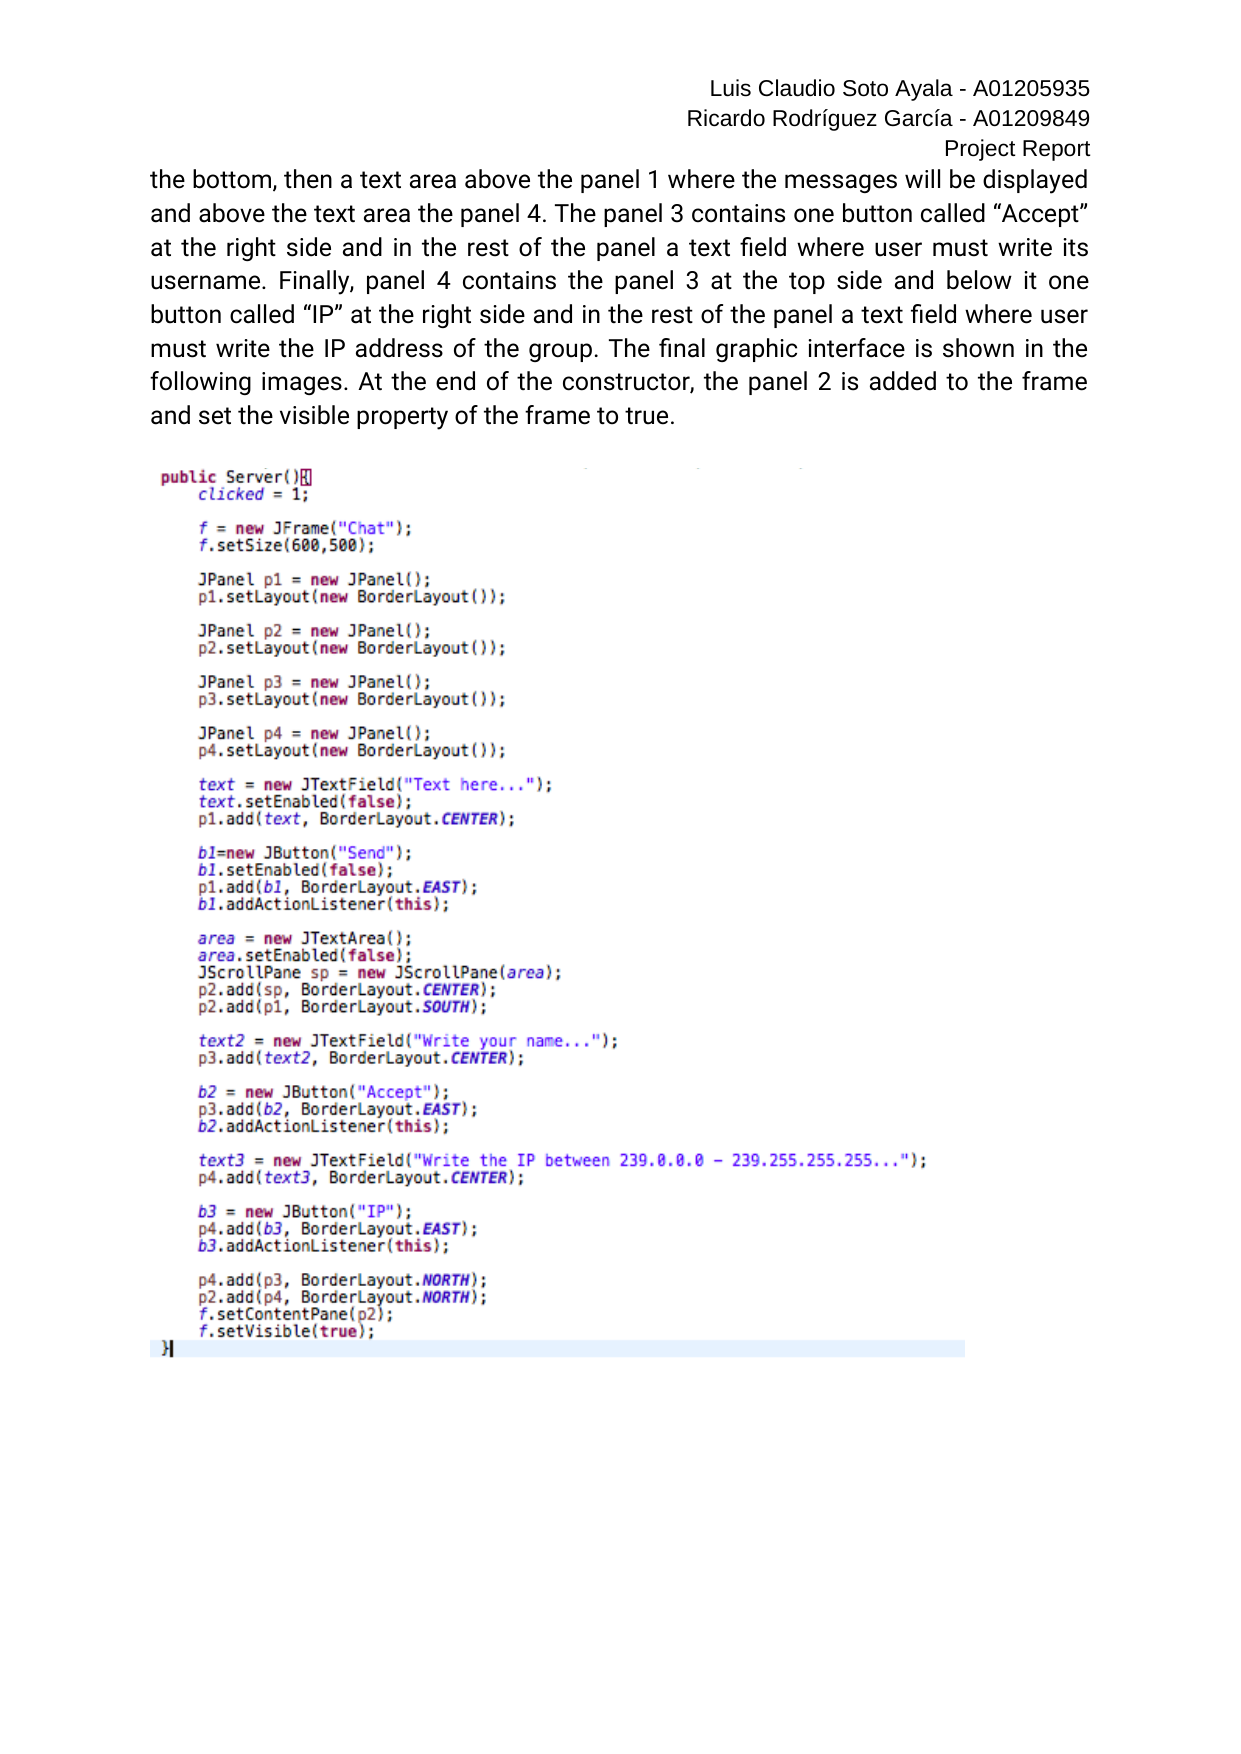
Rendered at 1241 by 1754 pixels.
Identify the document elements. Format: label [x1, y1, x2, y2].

picture [150, 468, 965, 1370]
text [150, 166, 1090, 430]
